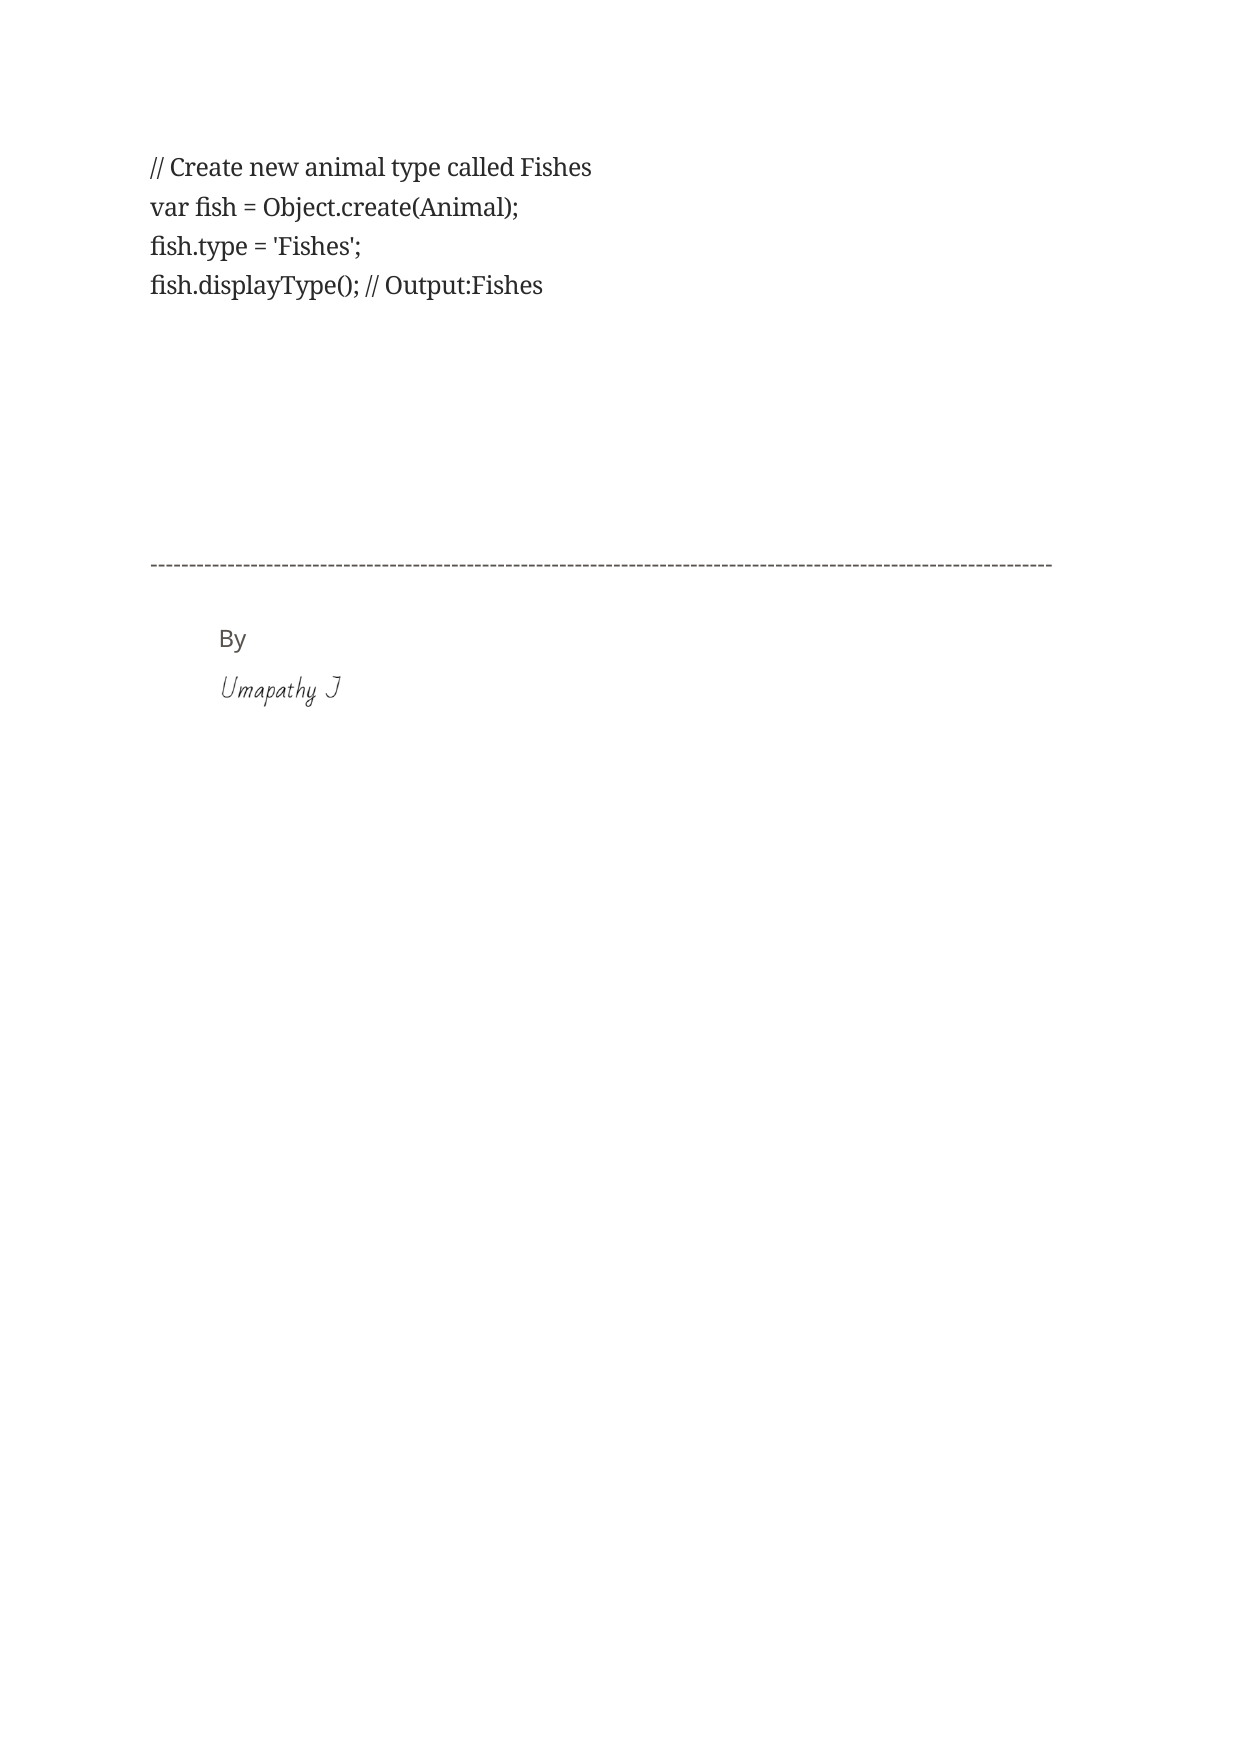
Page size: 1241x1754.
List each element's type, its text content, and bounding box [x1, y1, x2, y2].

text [150, 150, 1090, 302]
picture [150, 659, 410, 728]
text --------------------------------------------------------------------------------------------------------------------- By [150, 327, 1090, 728]
